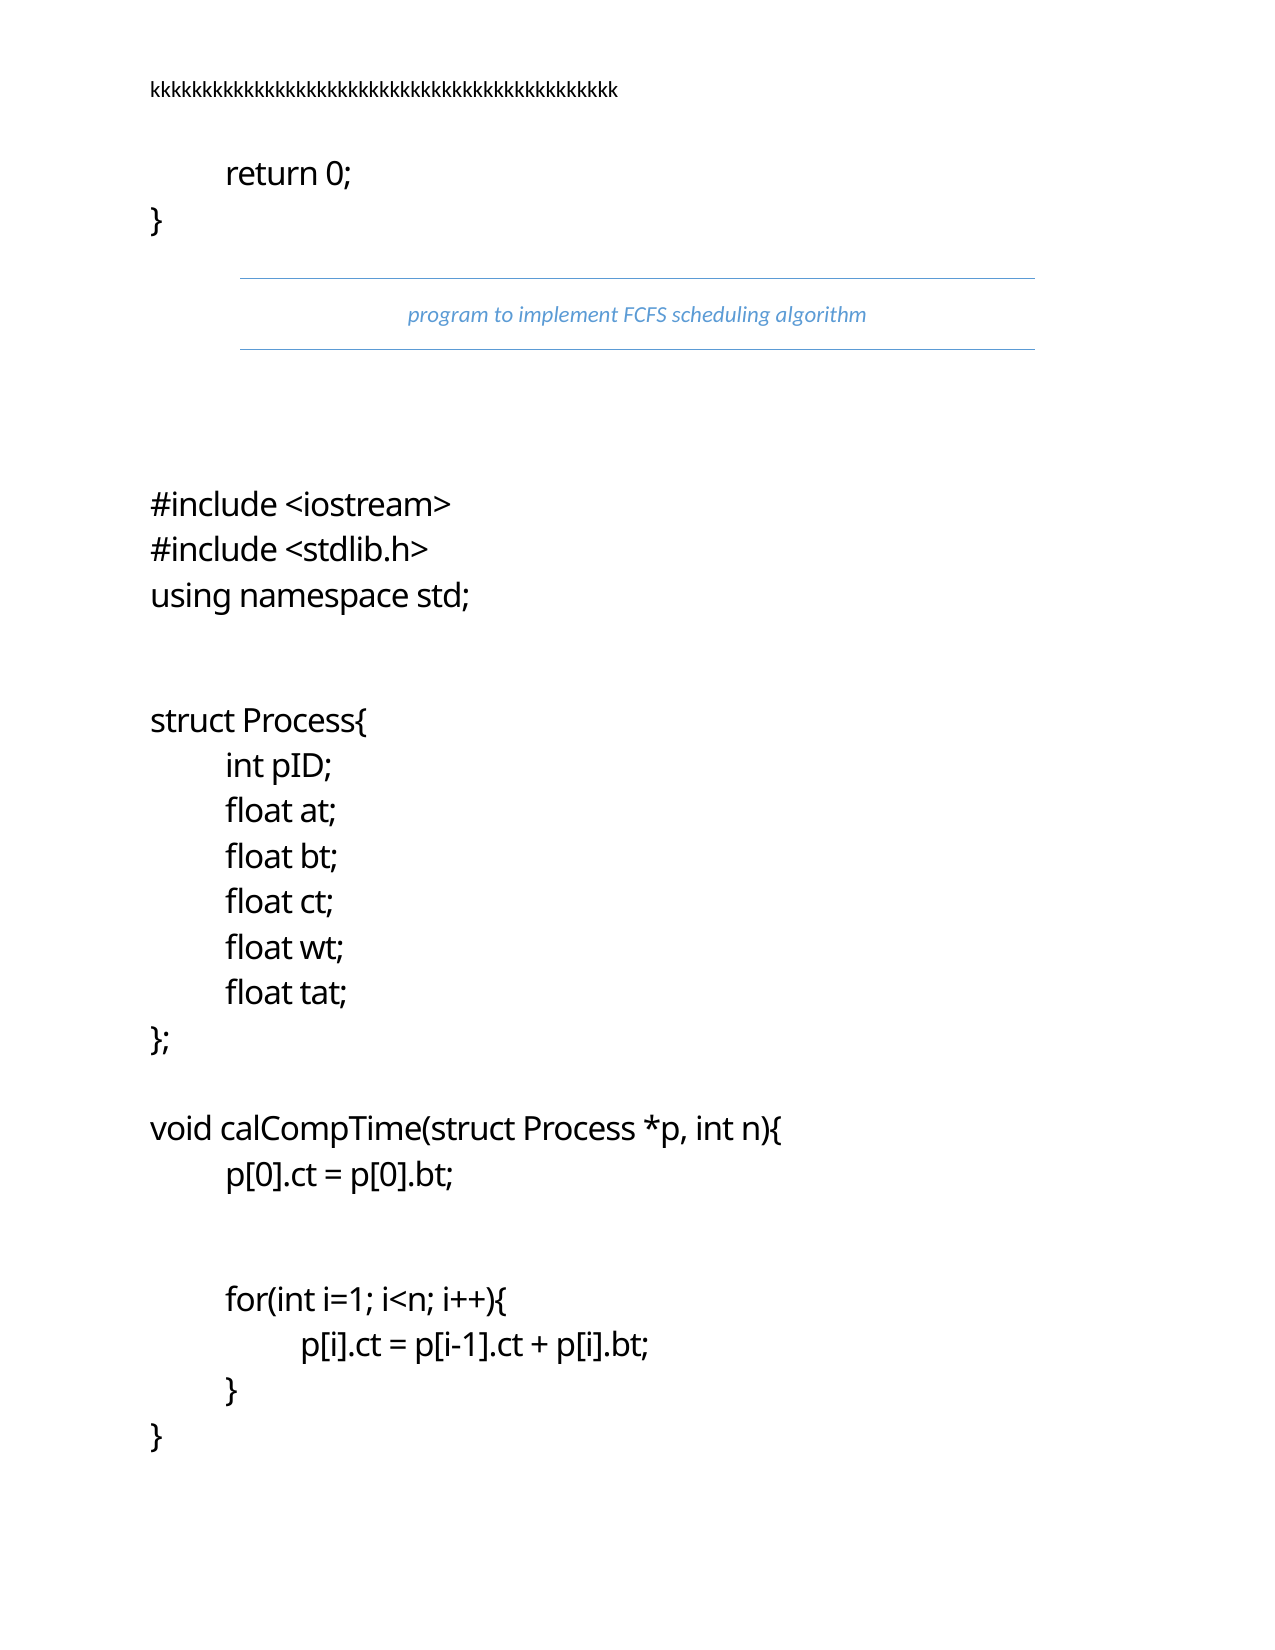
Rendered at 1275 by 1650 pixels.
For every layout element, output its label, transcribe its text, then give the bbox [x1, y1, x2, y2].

title float bt; [150, 833, 1125, 878]
title } [150, 1412, 1125, 1457]
title }; [150, 1014, 1125, 1060]
title p[0].ct = p[0].bt; [150, 1151, 1125, 1196]
title void calCompTime(struct Process *p, int n){ [150, 1105, 1125, 1151]
title int pID; [150, 742, 1125, 787]
title #include <stdlib.h> [150, 526, 1125, 571]
title struct Process{ [150, 696, 1125, 742]
title float wt; [150, 923, 1125, 969]
title p[i].ct = p[i-1].ct + p[i].bt; [150, 1321, 1125, 1366]
title return 0; [150, 150, 1125, 195]
title using namespace std; [150, 571, 1125, 617]
title float ct; [150, 878, 1125, 923]
title } [150, 195, 1125, 241]
title for(int i=1; i<n; i++){ [150, 1275, 1125, 1321]
title #include <iostream> [150, 481, 1125, 526]
title float at; [150, 787, 1125, 833]
title float tat; [150, 969, 1125, 1014]
title } [150, 1366, 1125, 1412]
text program to implement FCFS scheduling algorithm [240, 279, 1035, 349]
